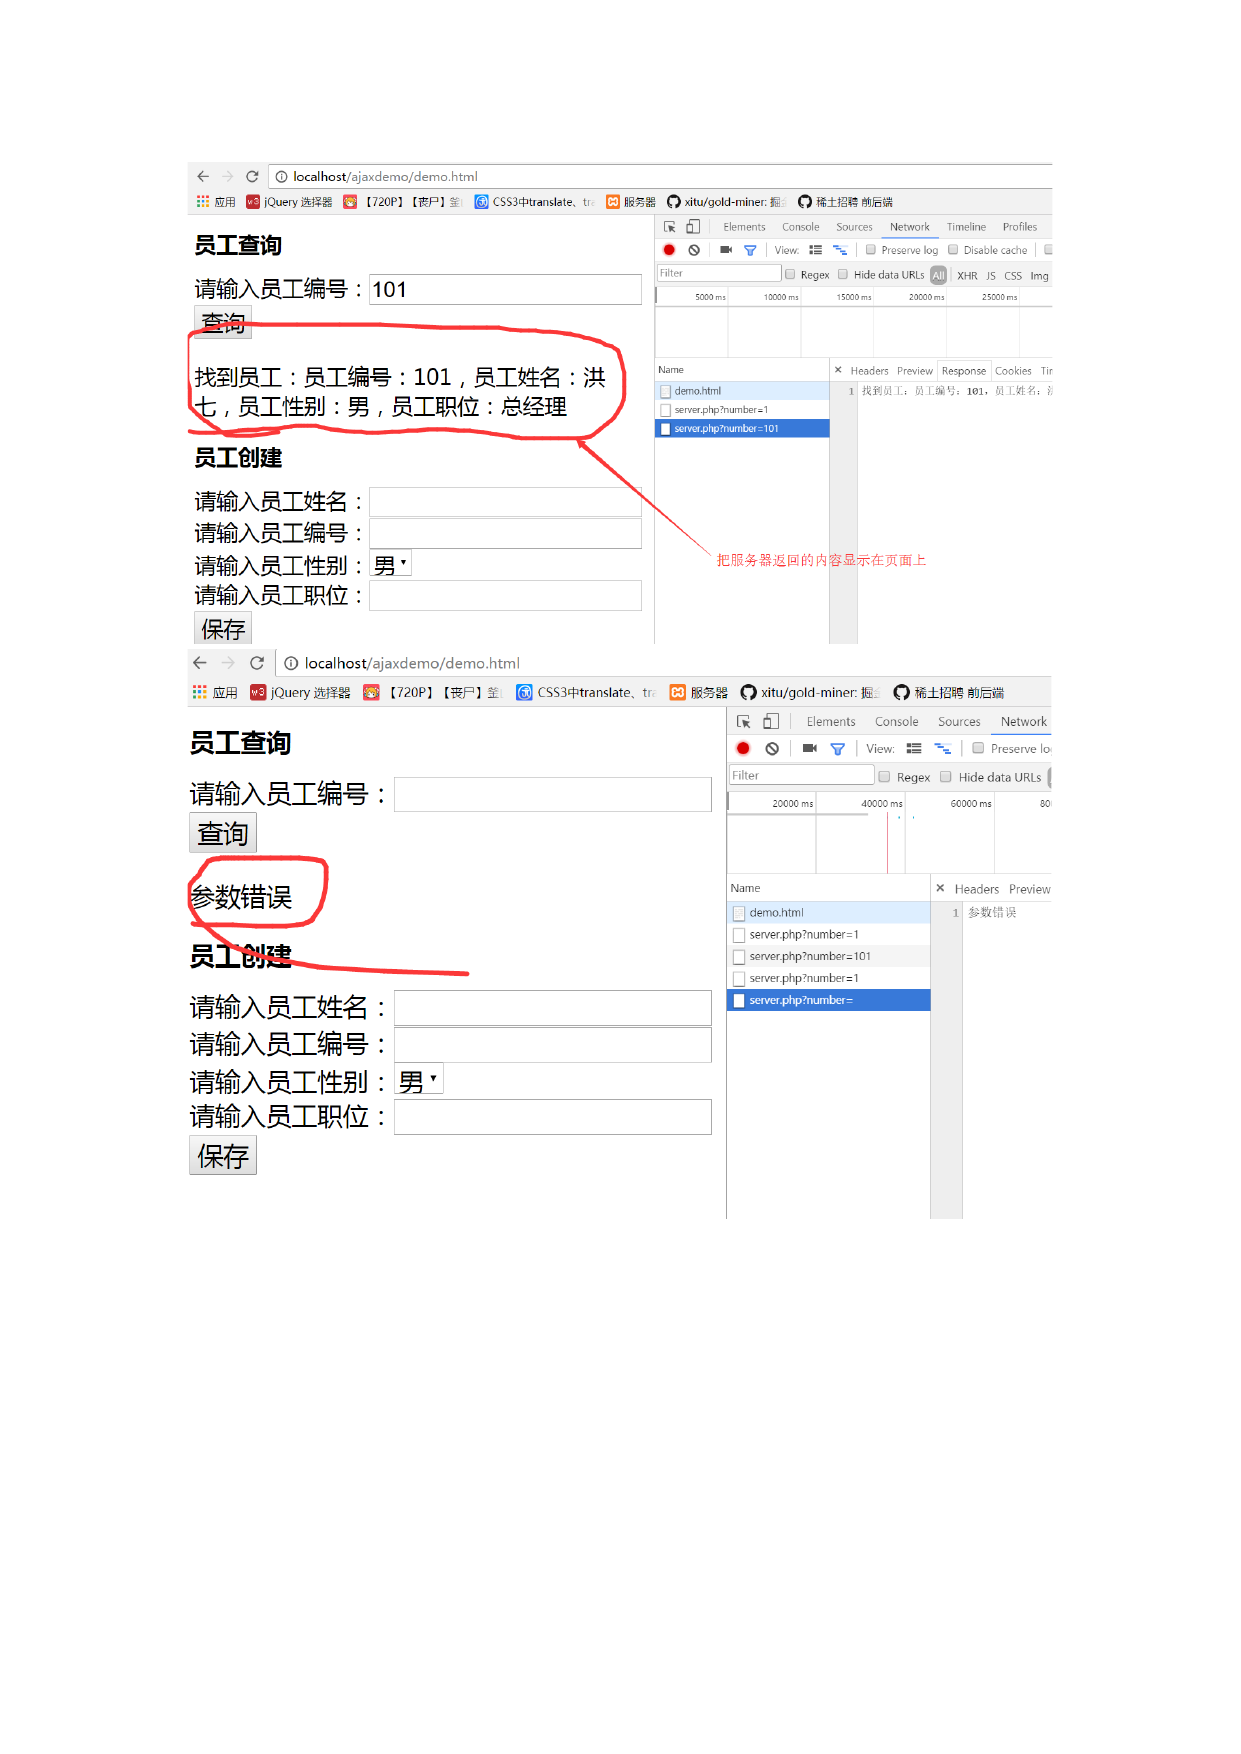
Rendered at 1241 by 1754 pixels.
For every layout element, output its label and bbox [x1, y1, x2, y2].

picture [187, 162, 1053, 644]
picture [187, 649, 1052, 1219]
